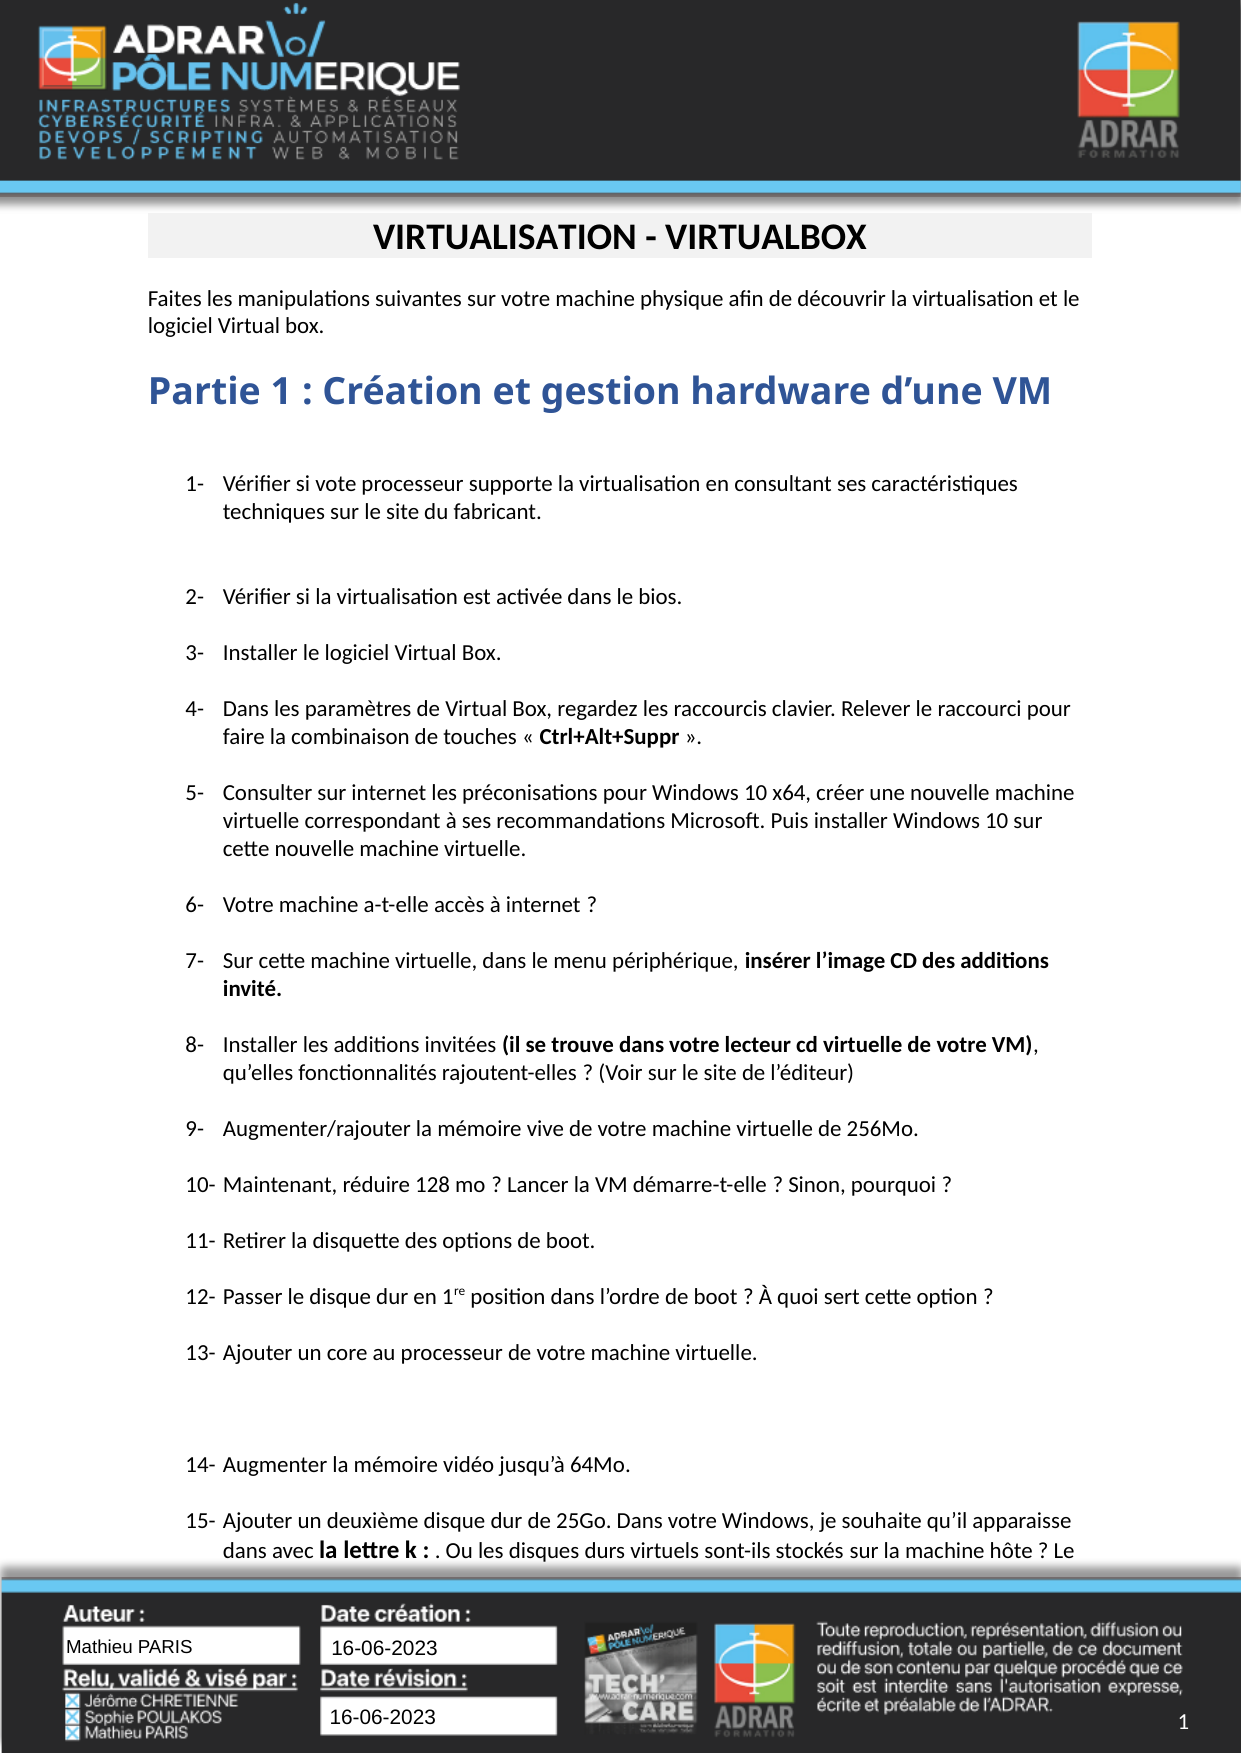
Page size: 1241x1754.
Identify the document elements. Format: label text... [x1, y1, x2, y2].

picture [0, 0, 1241, 197]
list Votre machine a-t-elle accès à internet ? [185, 890, 1092, 918]
list Retirer la disquette des options de boot. [185, 1226, 1092, 1254]
list Augmenter la mémoire vidéo jusqu’à 64Mo. [185, 1451, 1092, 1479]
list Passer le disque dur en 1re position dans l’ordre de boot ? À quoi sert cette option ? [185, 1282, 1092, 1311]
list Installer les additions invitées (il se trouve dans votre lecteur cd virtuelle de votre VM), qu’elles fonctionnalités rajoutent-elles ? (Voir sur le site de l’éditeur) [185, 1030, 1092, 1086]
text Faites les manipulations suivantes sur votre machine physique afin de découvrir la virtualisation et le logiciel Virtual box. [148, 284, 1092, 340]
list Dans les paramètres de Virtual Box, regardez les raccourcis clavier. Relever le raccourci pour faire la combinaison de touches « Ctrl+Alt+Suppr ». [185, 694, 1092, 750]
list Installer le logiciel Virtual Box. [185, 638, 1092, 666]
list Ajouter un core au processeur de votre machine virtuelle. [185, 1338, 1092, 1367]
picture [1, 1577, 1241, 1753]
subtitle Partie 1 : Création et gestion hardware d’une VM [148, 365, 1092, 416]
list Sur cette machine virtuelle, dans le menu périphérique, insérer l’image CD des additions invité. [185, 946, 1092, 1002]
list Augmenter/rajouter la mémoire vive de votre machine virtuelle de 256Mo. [185, 1114, 1092, 1142]
list Vérifier si la virtualisation est activée dans le bios. [185, 582, 1092, 610]
list Maintenant, réduire 128 mo ? Lancer la VM démarre-t-elle ? Sinon, pourquoi ? [185, 1170, 1092, 1198]
list Consulter sur internet les préconisations pour Windows 10 x64, créer une nouvelle machine virtuelle correspondant à ses recommandations Microsoft. Puis installer Windows 10 sur cette nouvelle machine virtuelle. [185, 778, 1092, 862]
list Vérifier si vote processeur supporte la virtualisation en consultant ses caractéristiques techniques sur le site du fabricant. [185, 469, 1092, 525]
